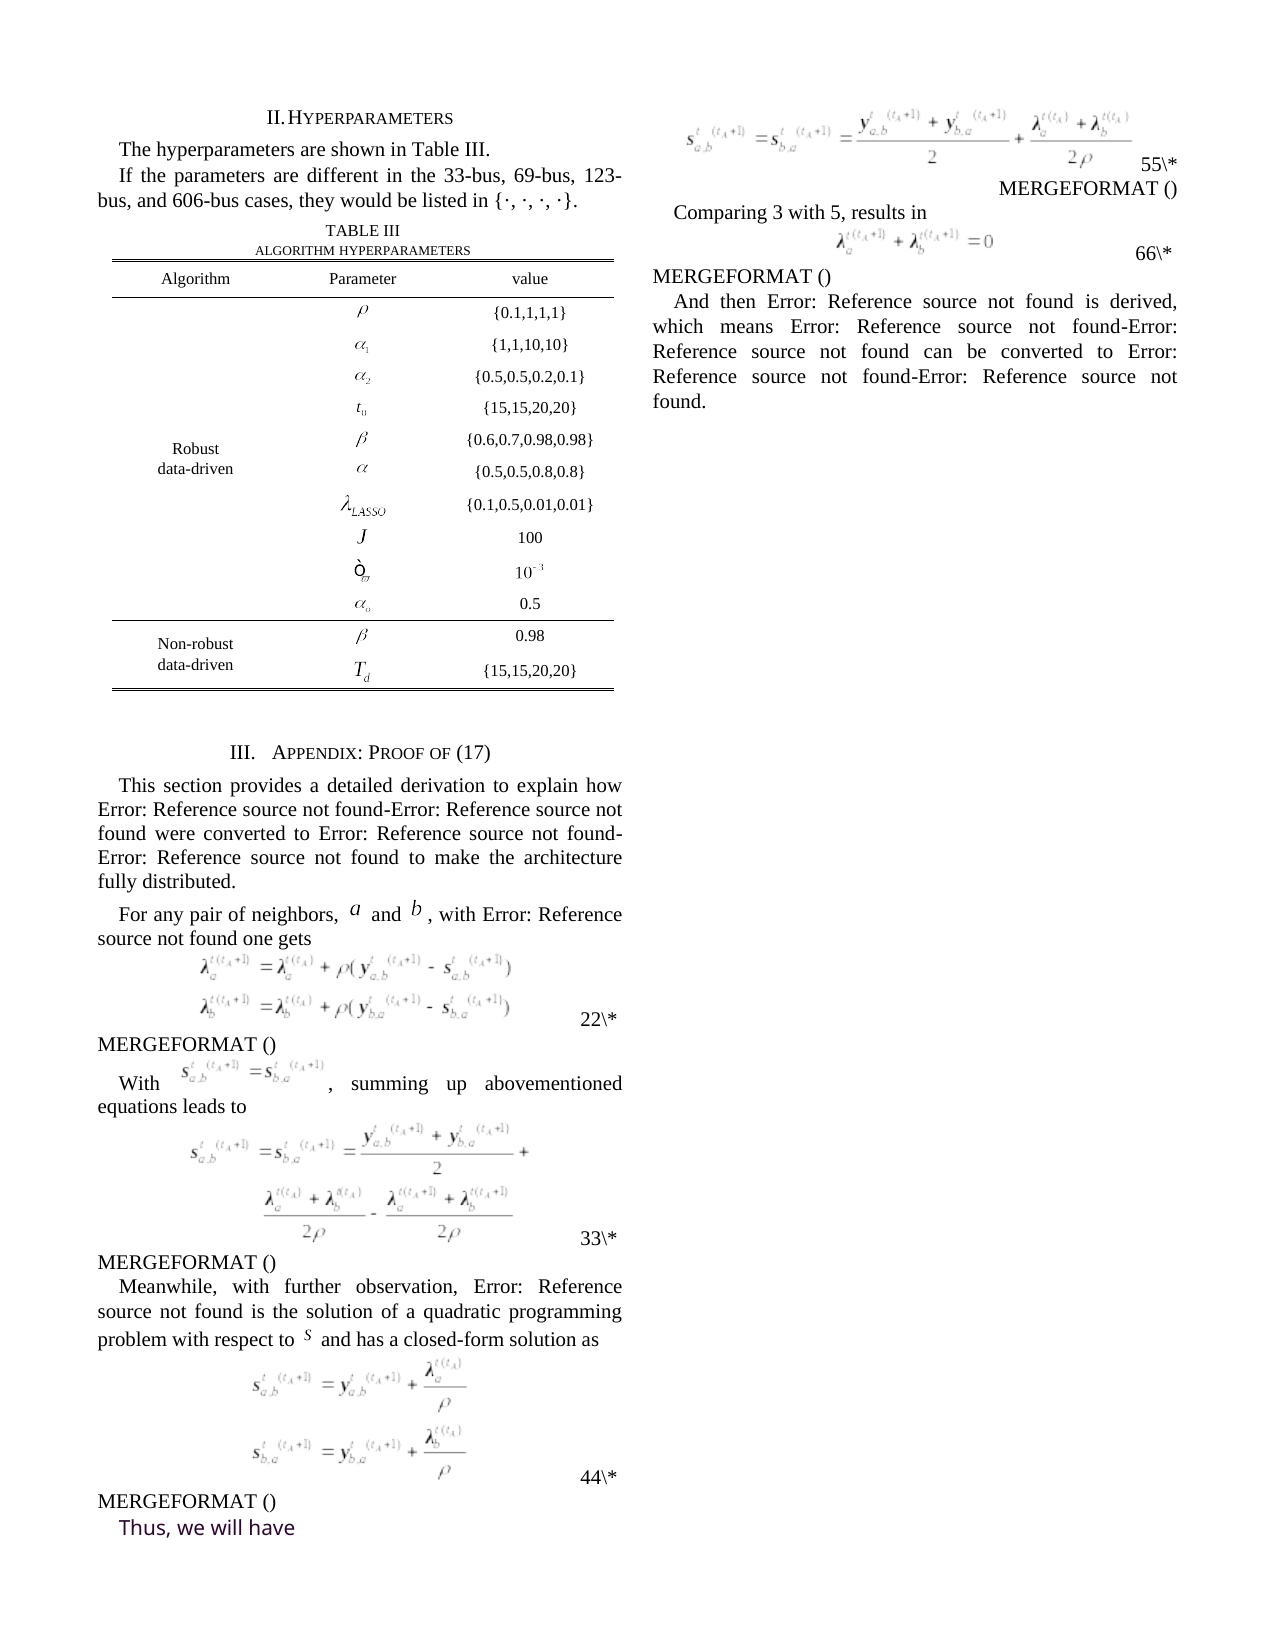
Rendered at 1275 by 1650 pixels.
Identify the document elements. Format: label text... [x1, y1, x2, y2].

text The hyperparameters are shown in Table III. [97, 137, 622, 161]
subtitle Hyperparameters [97, 105, 622, 129]
text With , summing up abovementioned equations leads to [97, 1056, 622, 1118]
text Comparing with , results in [673, 200, 1177, 224]
text If the parameters are different in the 33-bus, 69-bus, 123-bus, and 606-bus cases, they would be listed in {·, ·, ·, ·}. [97, 163, 622, 212]
subtitle Appendix: Proof of (17) [97, 740, 622, 764]
text Thus, we will have [97, 1513, 622, 1542]
